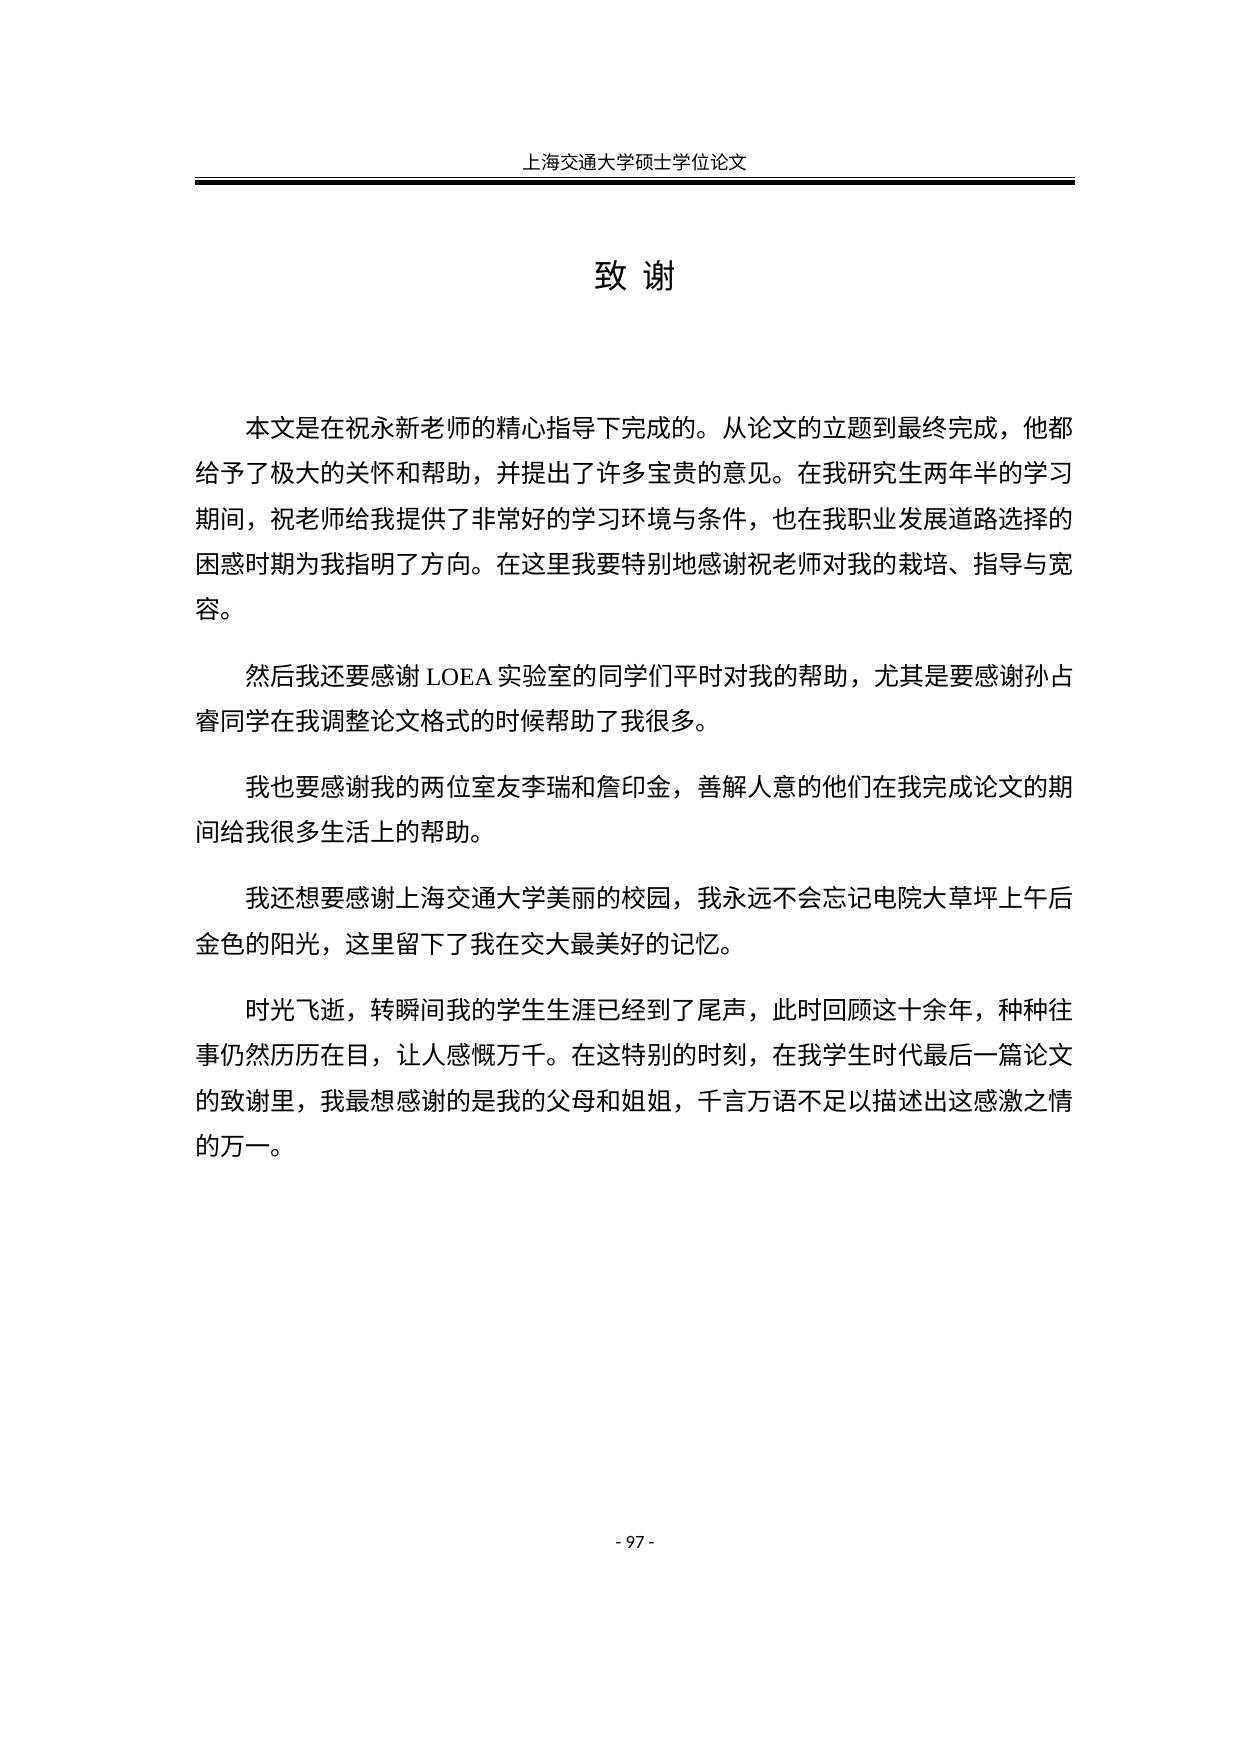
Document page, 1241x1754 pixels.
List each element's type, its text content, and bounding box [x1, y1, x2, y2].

text 然后我还要感谢LOEA实验室的同学们平时对我的帮助，尤其是要感谢孙占睿同学在我调整论文格式的时候帮助了我很多。 [195, 656, 1075, 737]
text 我也要感谢我的两位室友李瑞和詹印金，善解人意的他们在我完成论文的期间给我很多生活上的帮助。 [195, 767, 1075, 849]
text 我还想要感谢上海交通大学美丽的校园，我永远不会忘记电院大草坪上午后金色的阳光，这里留下了我在交大最美好的记忆。 [195, 879, 1075, 960]
text 本文是在祝永新老师的精心指导下完成的。从论文的立题到最终完成，他都给予了极大的关怀和帮助，并提出了许多宝贵的意见。在我研究生两年半的学习期间，祝老师给我提供了非常好的学习环境与条件，也在我职业发展道路选择的困惑时期为我指明了方向。在这里我要特别地感谢祝老师对我的栽培、指导与宽容。 [195, 408, 1075, 626]
text 致 谢 [195, 250, 1075, 298]
text 时光飞逝，转瞬间我的学生生涯已经到了尾声，此时回顾这十余年，种种往事仍然历历在目，让人感慨万千。在这特别的时刻，在我学生时代最后一篇论文的致谢里，我最想感谢的是我的父母和姐姐，千言万语不足以描述出这感激之情的万一。 [195, 990, 1075, 1162]
